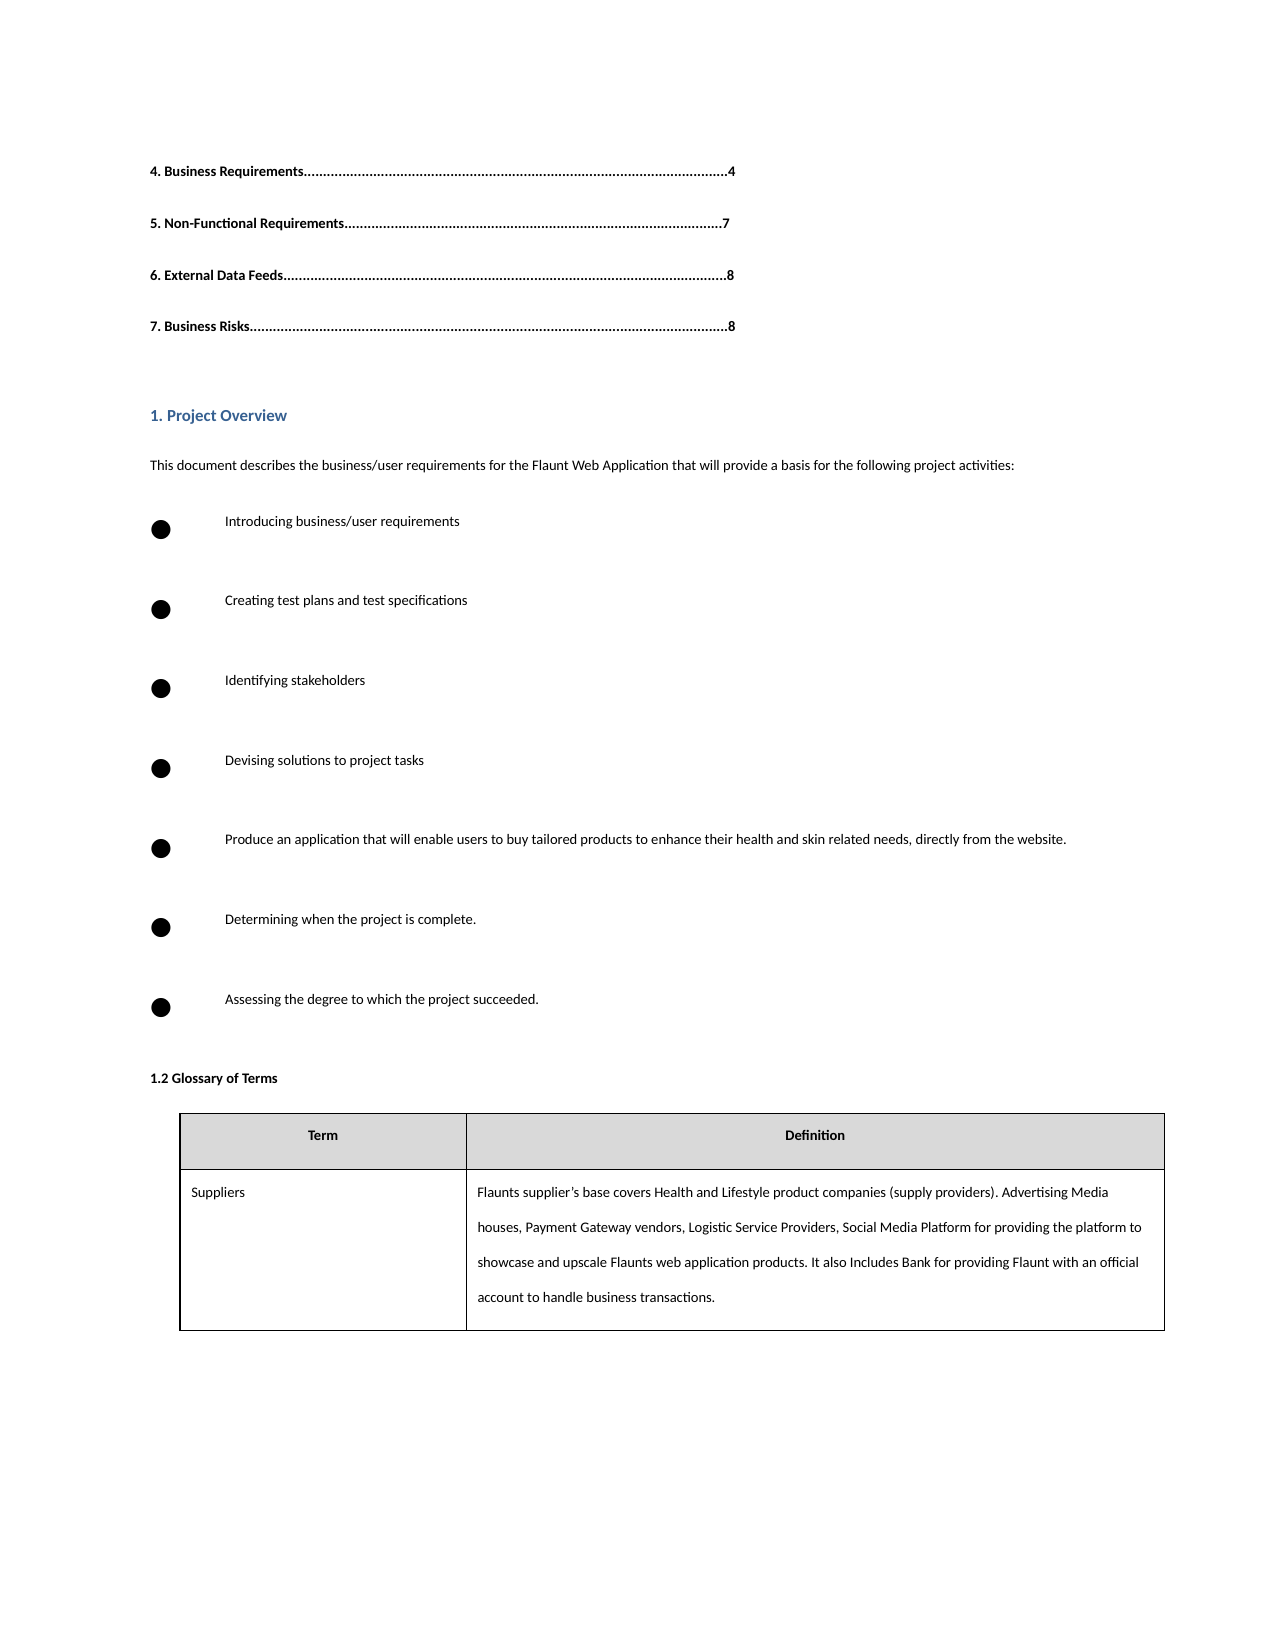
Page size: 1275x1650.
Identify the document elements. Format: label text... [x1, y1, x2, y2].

text 6. External Data Feeds...................................................................................................................8 [150, 253, 1125, 284]
table_cell Suppliers [181, 1170, 466, 1330]
subtitle 1. Project Overview [150, 390, 1125, 426]
table_cell Flaunts supplier’s base covers Health and Lifestyle product companies (supply providers). Advertising Media houses, Payment Gateway vendors, Logistic Service Providers, Social Media Platform for providing the platform to showcase and upscale Flaunts web application products. It also Includes Bank for providing Flaunt with an official account to handle business transactions. [467, 1170, 1164, 1330]
list Introducing business/user requirements [150, 499, 1125, 551]
table_header Definition [467, 1114, 1164, 1169]
list Produce an application that will enable users to buy tailored products to enhance their health and skin related needs, directly from the website. [150, 818, 1125, 869]
text 4. Business Requirements..............................................................................................................4 [150, 150, 1125, 181]
text This document describes the business/user requirements for the Flaunt Web Application that will provide a basis for the following project activities: [150, 443, 1125, 474]
list Devising solutions to project tasks [150, 738, 1125, 789]
text 1.2 Glossary of Terms [150, 1057, 1125, 1088]
list Creating test plans and test specifications [150, 579, 1125, 630]
text 5. Non-Functional Requirements..................................................................................................7 [150, 202, 1125, 232]
list Identifying stakeholders [150, 659, 1125, 710]
text 7. Business Risks............................................................................................................................8 [150, 305, 1125, 336]
list Assessing the degree to which the project succeeded. [150, 977, 1125, 1029]
list Determining when the project is complete. [150, 898, 1125, 949]
table_header Term [181, 1114, 466, 1169]
